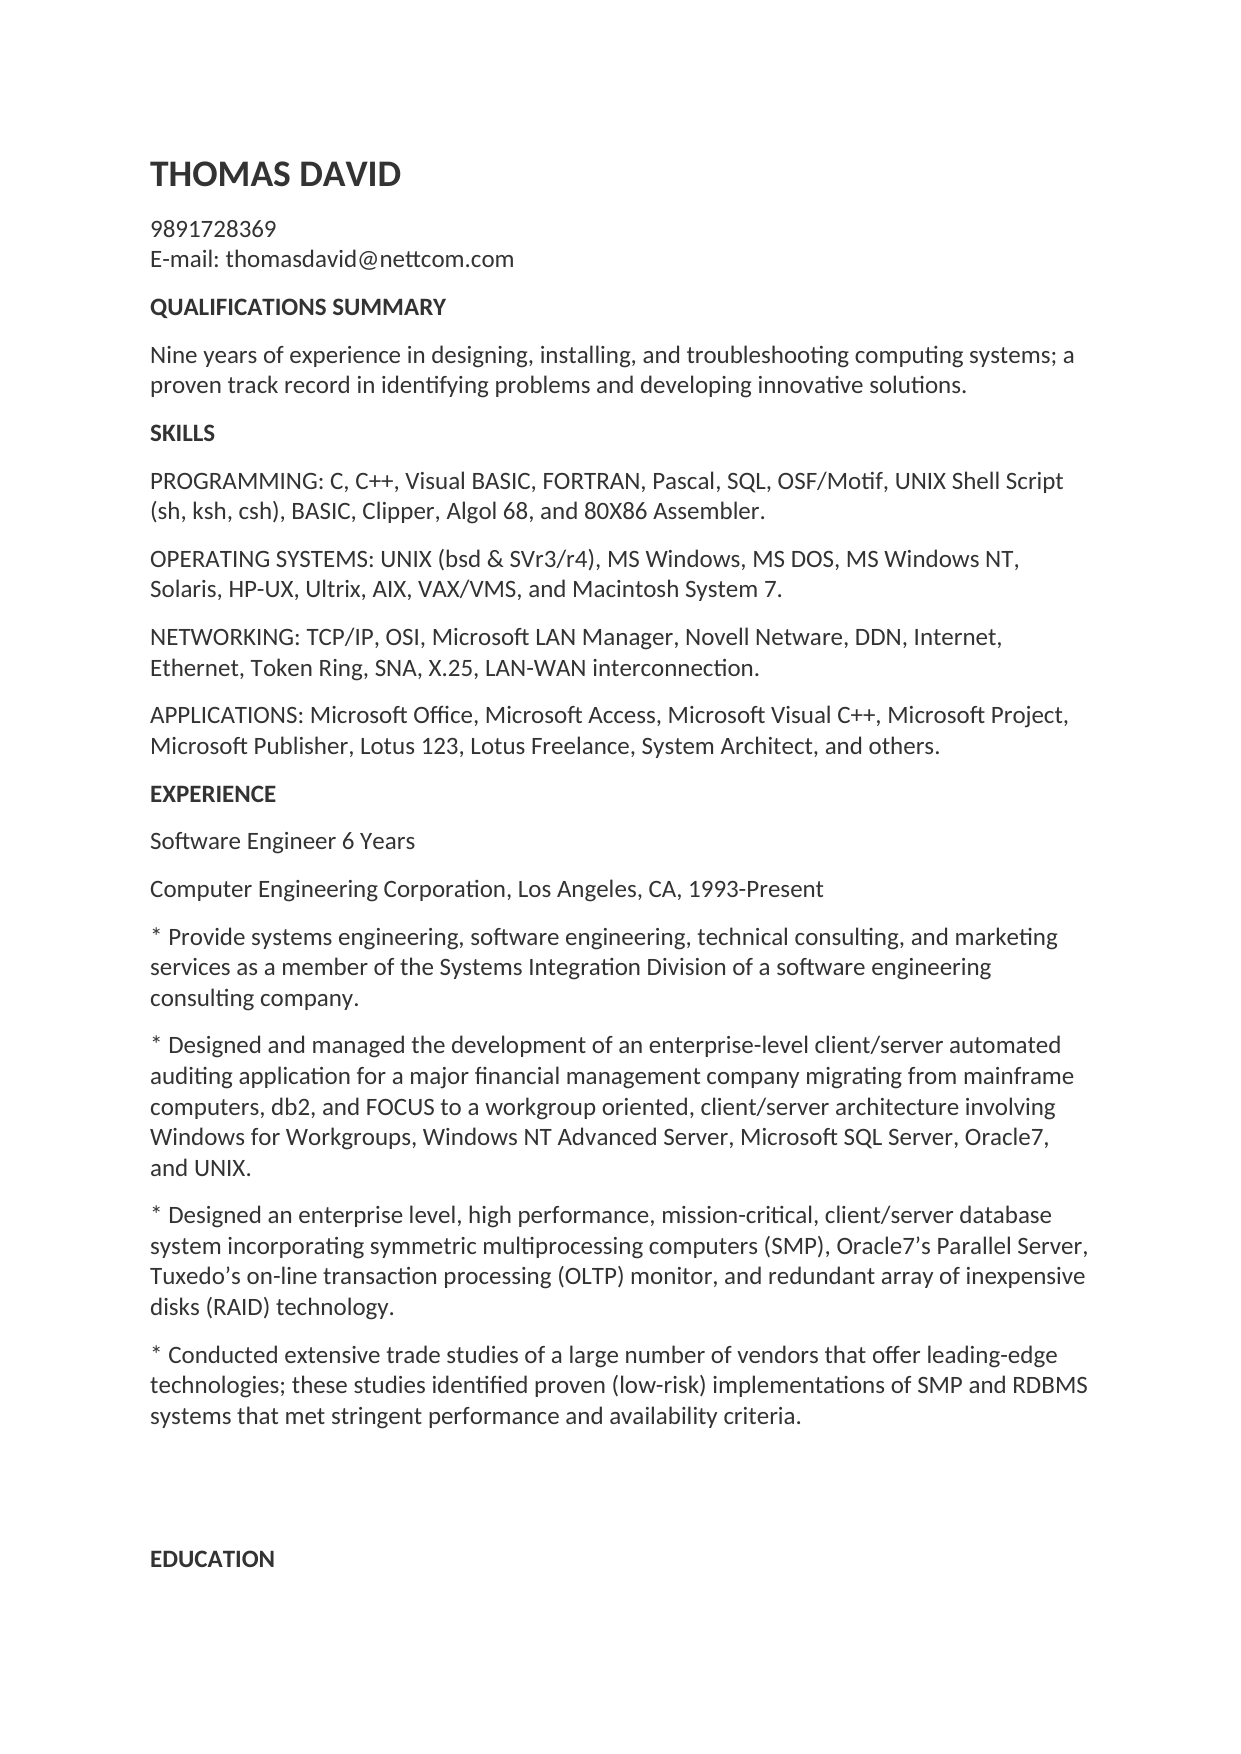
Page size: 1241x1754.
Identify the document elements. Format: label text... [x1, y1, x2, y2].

text QUALIFICATIONS SUMMARY [150, 291, 1090, 322]
text OPERATING SYSTEMS: UNIX (bsd & SVr3/r4), MS Windows, MS DOS, MS Windows NT, Solaris, HP-UX, Ultrix, AIX, VAX/VMS, and Macintosh System 7. [150, 543, 1090, 604]
text NETWORKING: TCP/IP, OSI, Microsoft LAN Manager, Novell Netware, DDN, Internet, Ethernet, Token Ring, SNA, X.25, LAN-WAN interconnection. [150, 621, 1090, 682]
text 9891728369 E-mail: thomasdavid@nettcom.com [150, 213, 1090, 274]
text THOMAS DAVID [150, 150, 1090, 196]
text Nine years of experience in designing, installing, and troubleshooting computing systems; a proven track record in identifying problems and developing innovative solutions. [150, 339, 1090, 400]
text SKILLS [150, 417, 1090, 448]
text Computer Engineering Corporation, Los Angeles, CA, 1993-Present [150, 873, 1090, 904]
text * Conducted extensive trade studies of a large number of vendors that offer leading-edge technologies; these studies identified proven (low-risk) implementations of SMP and RDBMS systems that met stringent performance and availability criteria. [150, 1339, 1090, 1430]
text APPLICATIONS: Microsoft Office, Microsoft Access, Microsoft Visual C++, Microsoft Project, Microsoft Publisher, Lotus 123, Lotus Freelance, System Architect, and others. [150, 699, 1090, 761]
text EDUCATION [150, 1543, 1090, 1573]
text PROGRAMMING: C, C++, Visual BASIC, FORTRAN, Pascal, SQL, OSF/Motif, UNIX Shell Script (sh, ksh, csh), BASIC, Clipper, Algol 68, and 80X86 Assembler. [150, 465, 1090, 526]
text Software Engineer 6 Years [150, 826, 1090, 856]
text * Provide systems engineering, software engineering, technical consulting, and marketing services as a member of the Systems Integration Division of a software engineering consulting company. [150, 921, 1090, 1012]
text EXPERIENCE [150, 778, 1090, 808]
text * Designed and managed the development of an enterprise-level client/server automated auditing application for a major financial management company migrating from mainframe computers, db2, and FOCUS to a workgroup oriented, client/server architecture involving Windows for Workgroups, Windows NT Advanced Server, Microsoft SQL Server, Oracle7, and UNIX. [150, 1030, 1090, 1182]
text * Designed an enterprise level, high performance, mission-critical, client/server database system incorporating symmetric multiprocessing computers (SMP), Oracle7’s Parallel Server, Tuxedo’s on-line transaction processing (OLTP) monitor, and redundant array of inexpensive disks (RAID) technology. [150, 1199, 1090, 1322]
